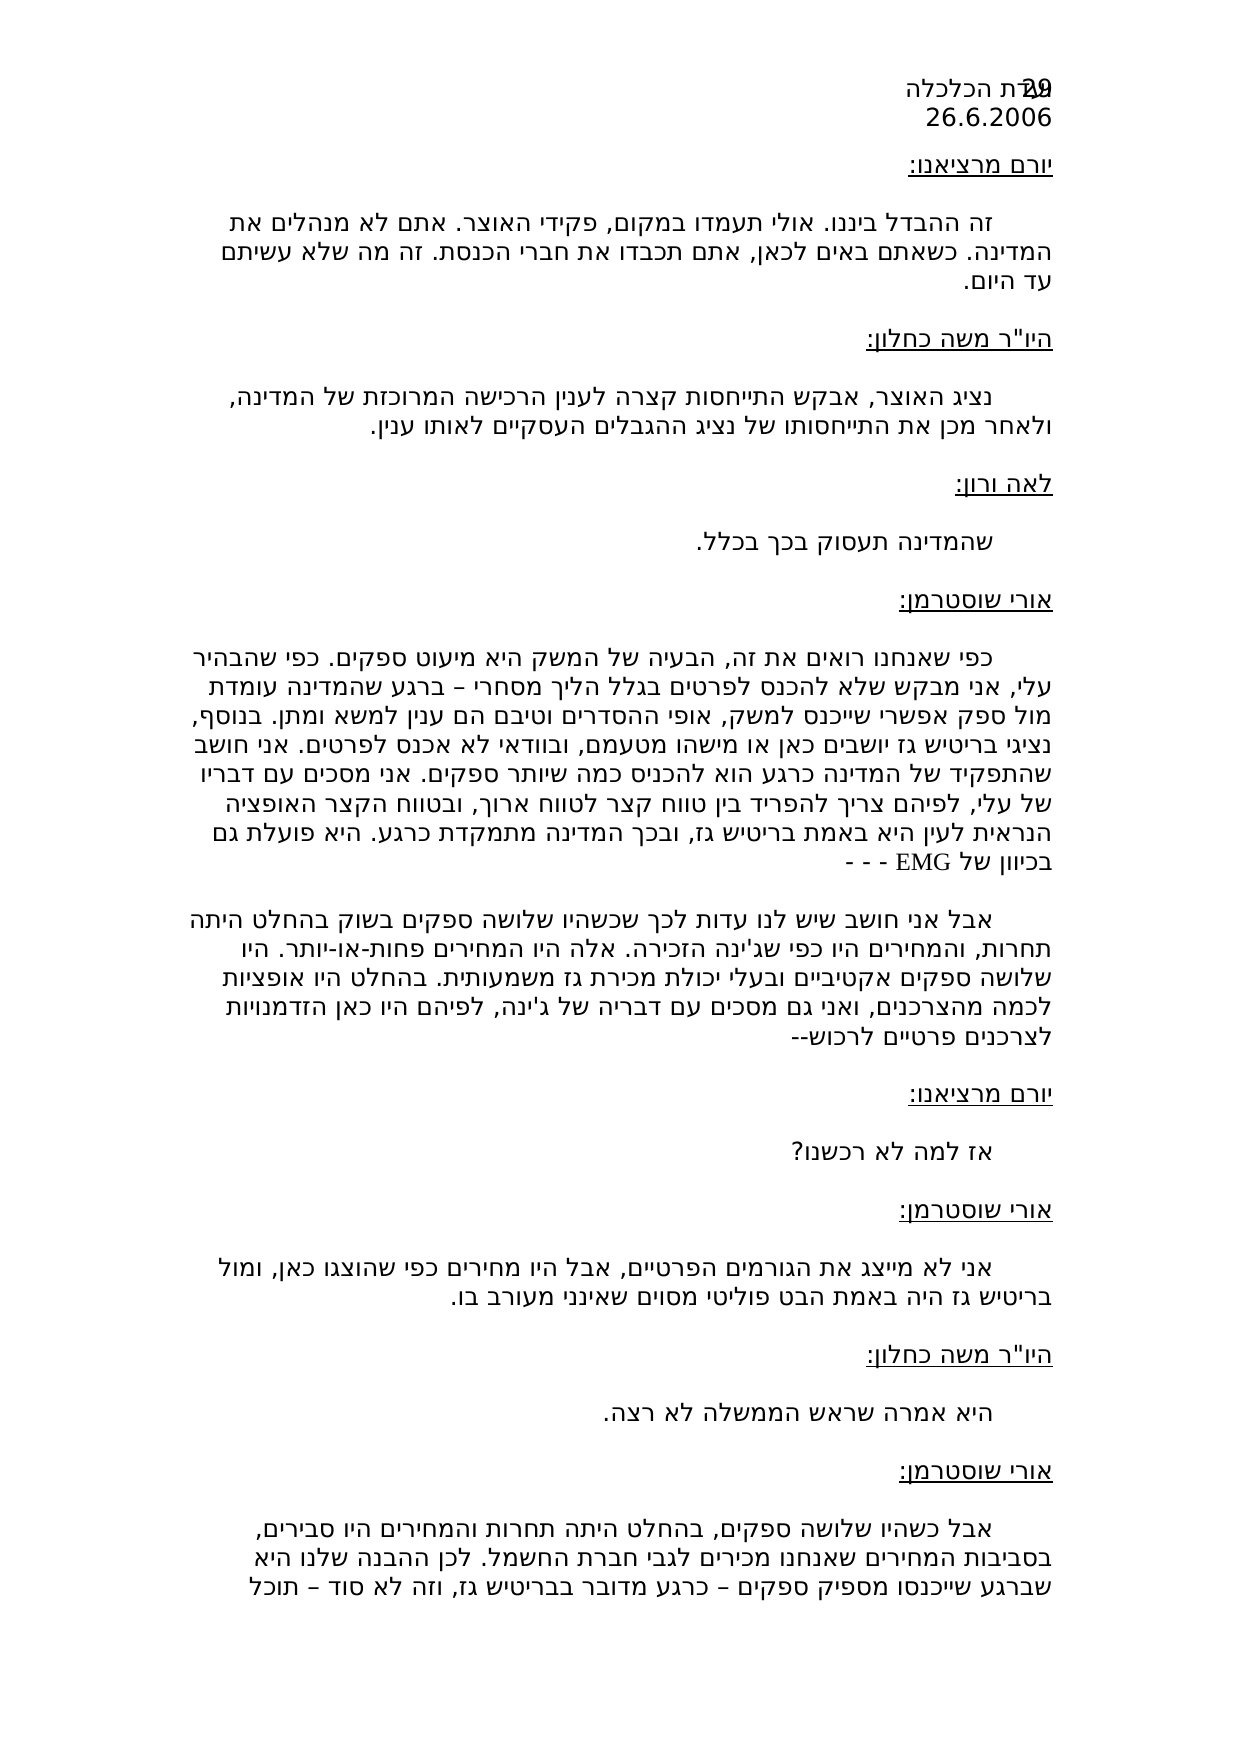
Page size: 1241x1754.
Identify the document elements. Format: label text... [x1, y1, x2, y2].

text היא אמרה שראש הממשלה לא רצה. [187, 1398, 1053, 1428]
text אז למה לא רכשנו? [187, 1138, 1053, 1167]
text אני לא מייצג את הגורמים הפרטיים, אבל היו מחירים כפי שהוצגו כאן, ומול בריטיש גז היה באמת הבט פוליטי מסוים שאינני מעורב בו. [187, 1253, 1053, 1312]
text שהמדינה תעסוק בכך בכלל. [187, 527, 1053, 556]
text אורי שוסטרמן: [187, 585, 1053, 614]
text אורי שוסטרמן: [187, 1196, 1053, 1225]
text יורם מרציאנו: [187, 1080, 1053, 1109]
text יורם מרציאנו: [187, 150, 1053, 179]
text אורי שוסטרמן: [187, 1456, 1053, 1486]
text נציג האוצר, אבקש התייחסות קצרה לענין הרכישה המרוכזת של המדינה, ולאחר מכן את התייחסותו של נציג ההגבלים העסקיים לאותו ענין. [187, 382, 1053, 440]
text היו"ר משה כחלון: [187, 324, 1053, 353]
text אבל אני חושב שיש לנו עדות לכך שכשהיו שלושה ספקים בשוק בהחלט היתה תחרות, והמחירים היו כפי שג'ינה הזכירה. אלה היו המחירים פחות-או-יותר. היו שלושה ספקים אקטיביים ובעלי יכולת מכירת גז משמעותית. בהחלט היו אופציות לכמה מהצרכנים, ואני גם מסכים עם דבריה של ג'ינה, לפיהם היו כאן הזדמנויות לצרכנים פרטיים לרכוש-- [187, 905, 1053, 1051]
text לאה ורון: [187, 469, 1053, 498]
text זה ההבדל ביננו. אולי תעמדו במקום, פקידי האוצר. אתם לא מנהלים את המדינה. כשאתם באים לכאן, אתם תכבדו את חברי הכנסת. זה מה שלא עשיתם עד היום. [187, 208, 1053, 295]
text היו"ר משה כחלון: [187, 1341, 1053, 1370]
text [187, 1514, 1053, 1602]
text כפי שאנחנו רואים את זה, הבעיה של המשק היא מיעוט ספקים. כפי שהבהיר עלי, אני מבקש שלא להכנס לפרטים בגלל הליך מסחרי – ברגע שהמדינה עומדת מול ספק אפשרי שייכנס למשק, אופי ההסדרים וטיבם הם ענין למשא ומתן. בנוסף, נציגי בריטיש גז יושבים כאן או מישהו מטעמם, ובוודאי לא אכנס לפרטים. אני חושב שהתפקיד של המדינה כרגע הוא להכניס כמה שיותר ספקים. אני מסכים עם דבריו של עלי, לפיהם צריך להפריד בין טווח קצר לטווח ארוך, ובטווח הקצר האופציה הנראית לעין היא באמת בריטיש גז, ובכך המדינה מתמקדת כרגע. היא פועלת גם בכיוון של EMG - - - [187, 643, 1053, 876]
